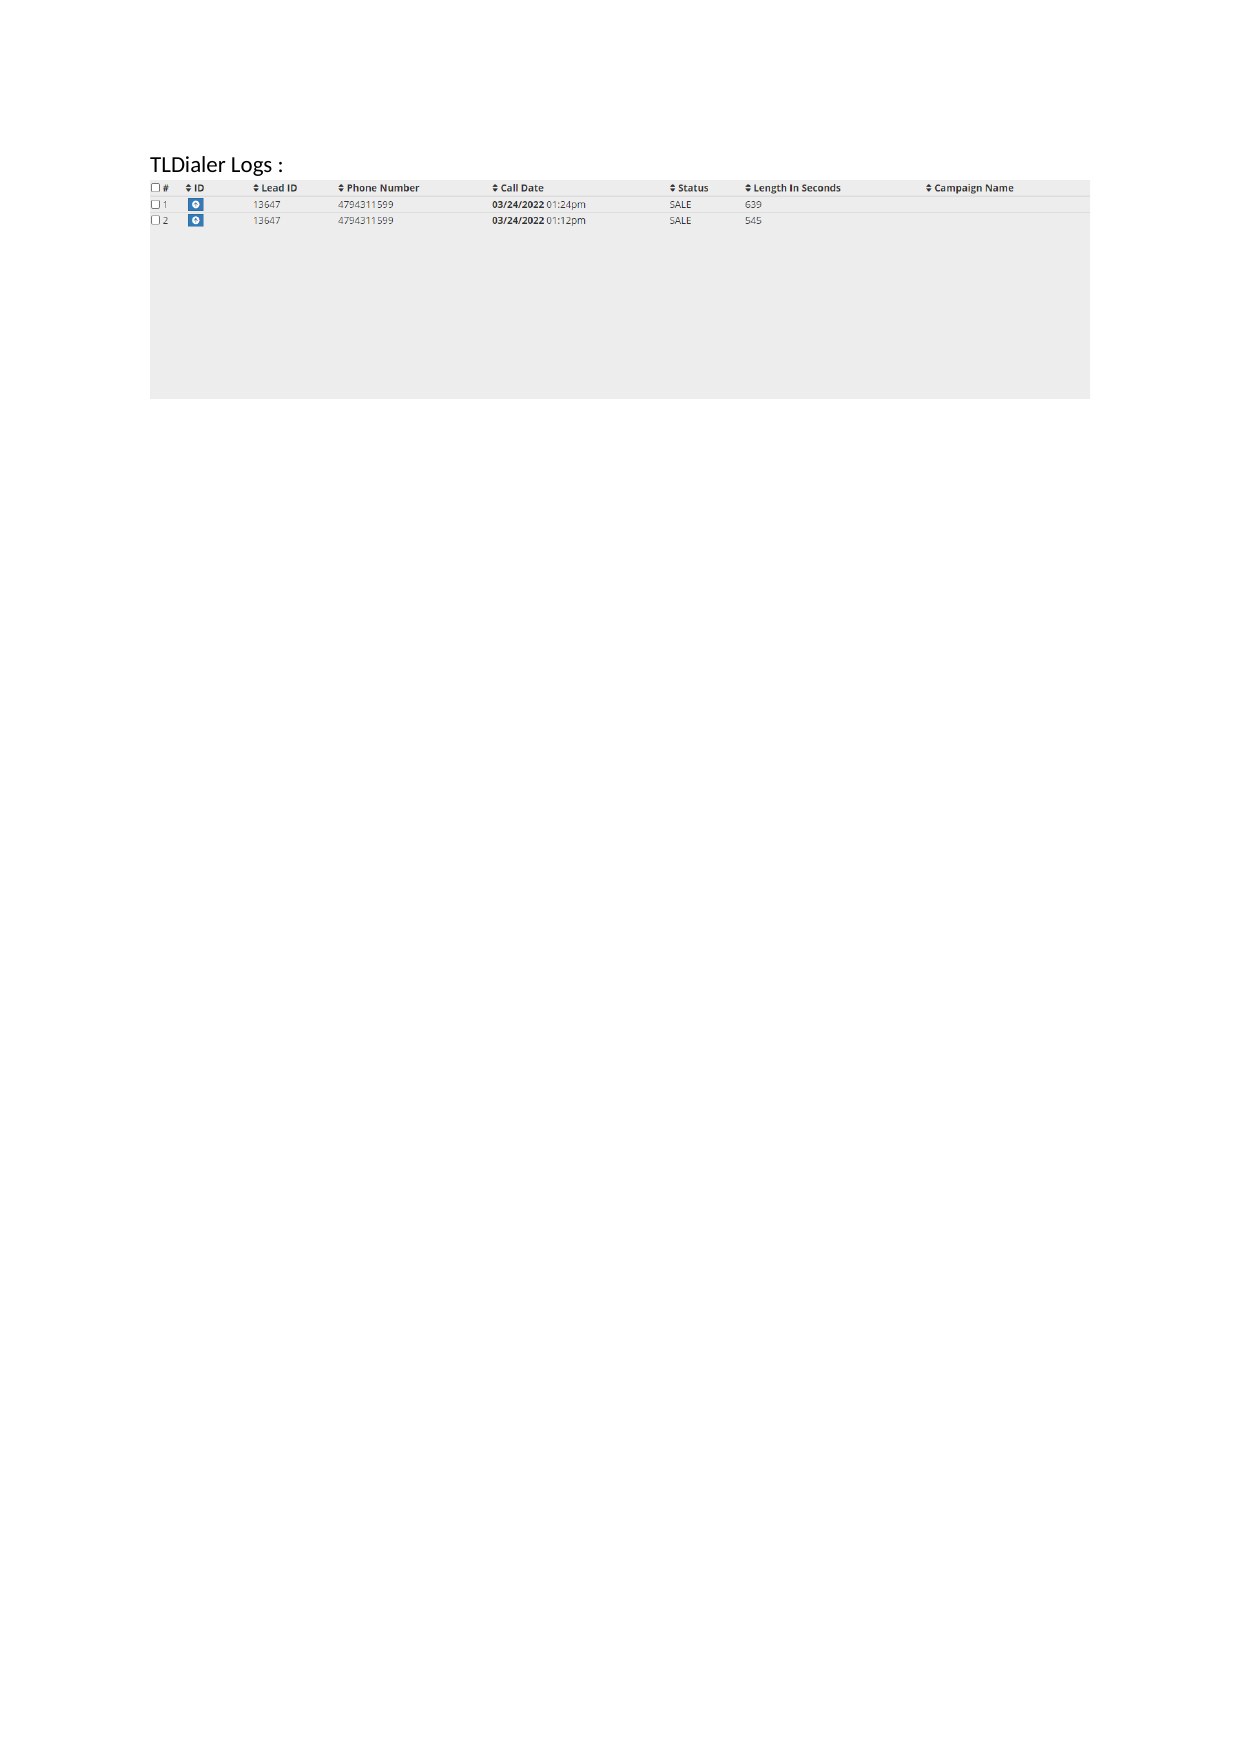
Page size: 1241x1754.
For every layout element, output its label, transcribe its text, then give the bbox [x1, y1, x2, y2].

text TLDialer Logs : [150, 150, 1090, 180]
picture [150, 180, 1091, 399]
